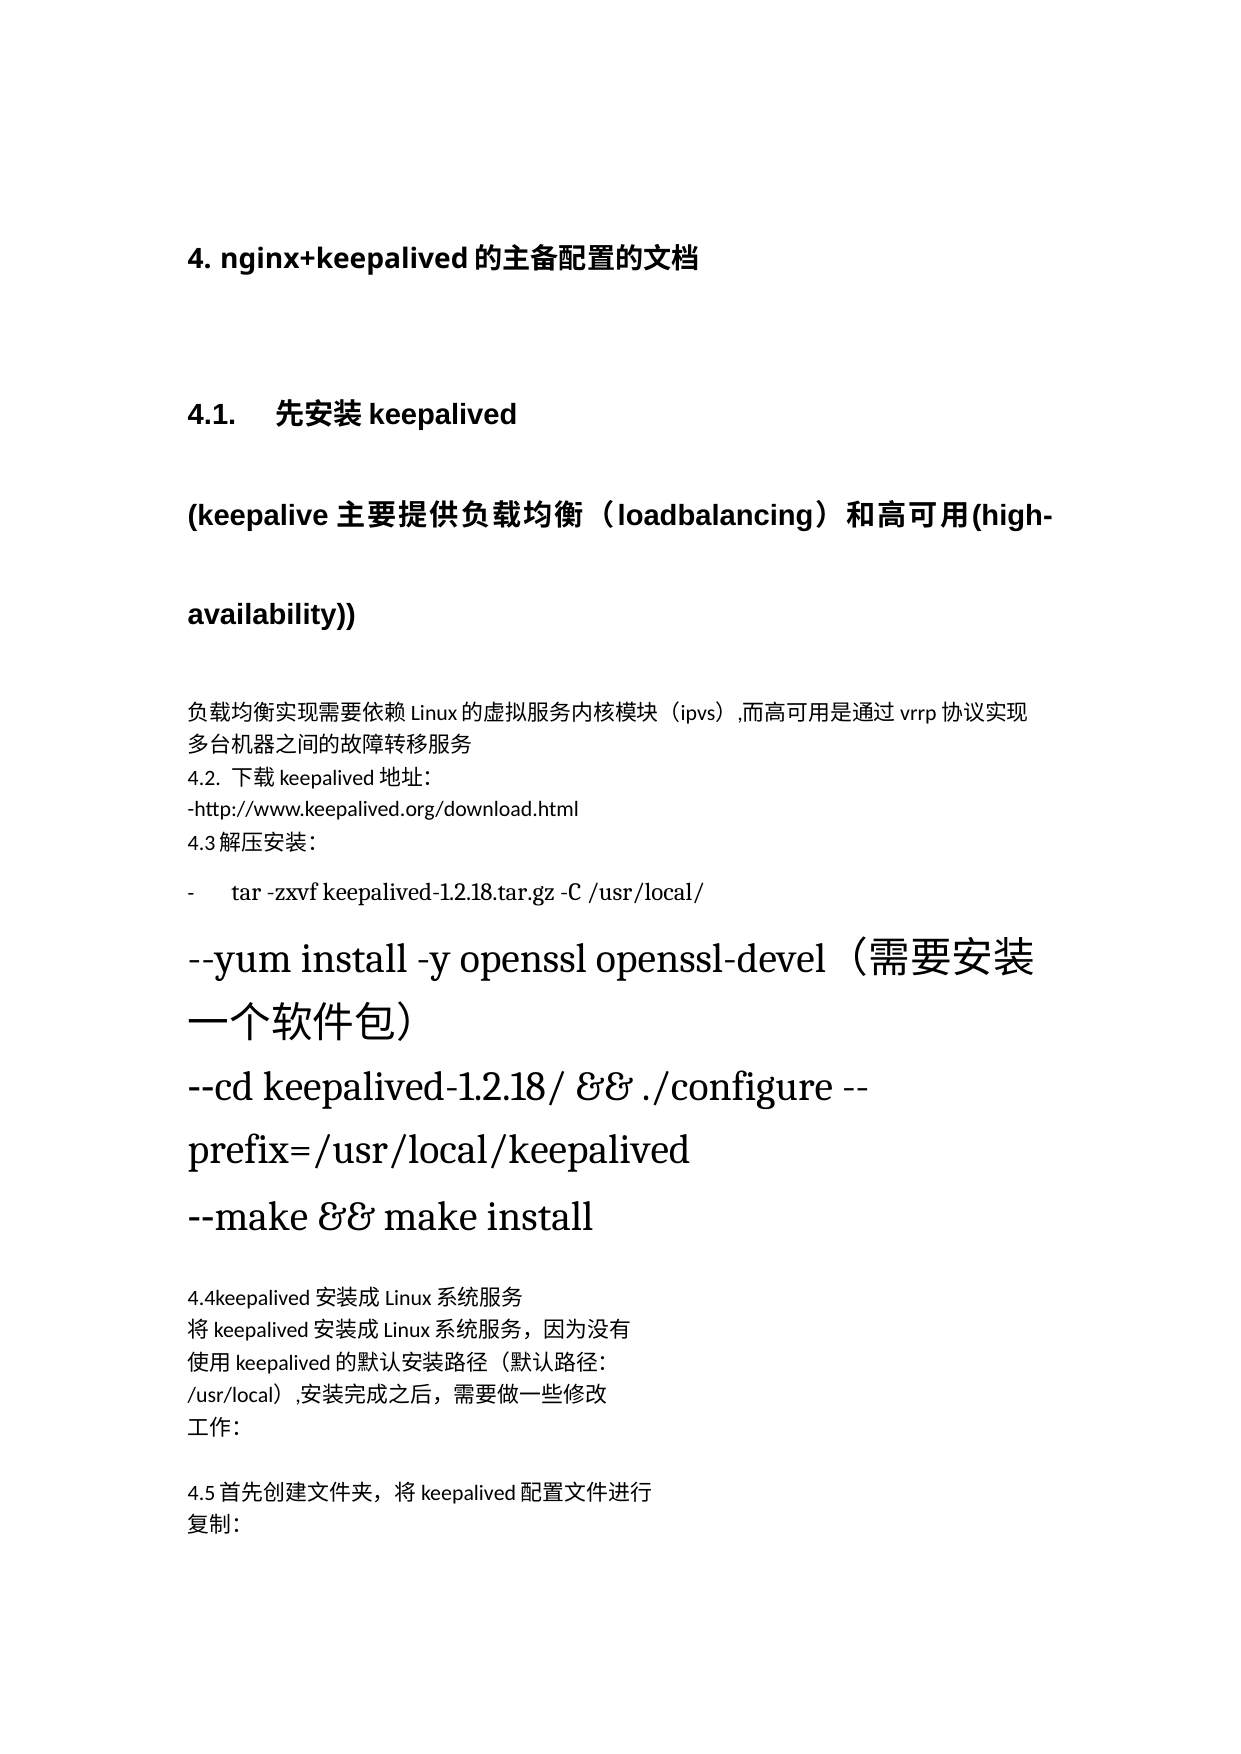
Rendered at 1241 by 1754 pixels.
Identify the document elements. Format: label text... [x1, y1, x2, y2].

text 4.3解压安装： - tar -zxvf keepalived-1.2.18.tar.gz -C /usr/local/ [187, 824, 1053, 922]
list 4.4keepalived安装成Linux系统服务 [187, 1279, 1053, 1312]
text /usr/local）,安装完成之后，需要做一些修改 [187, 1377, 1053, 1409]
text 使用keepalived的默认安装路径（默认路径： [187, 1344, 1053, 1377]
text 复制： [187, 1507, 1053, 1539]
text 4.5首先创建文件夹，将keepalived配置文件进行 [187, 1474, 1053, 1507]
subtitle 先安装keepalived (keepalive主要提供负载均衡（loadbalancing）和高可用(high-availability)) [187, 379, 1053, 646]
text prefix=/usr/local/keepalived [187, 1117, 1053, 1182]
text --cd keepalived-1.2.18/ && ./configure -- [187, 1052, 1053, 1117]
text 将keepalived安装成Linux系统服务，因为没有 [187, 1312, 1053, 1344]
subtitle nginx+keepalived的主备配置的文档 [187, 224, 1053, 289]
list 负载均衡实现需要依赖Linux的虚拟服务内核模块（ipvs）,而高可用是通过vrrp协议实现 [187, 694, 1053, 727]
list 下载keepalived地址： -http://www.keepalived.org/download.html [187, 759, 1053, 824]
text --yum install -y openssl openssl-devel（需要安装一个软件包） [187, 922, 1053, 1052]
text 工作： [187, 1409, 1053, 1474]
list 多台机器之间的故障转移服务 [187, 727, 1053, 759]
text --make && make install [187, 1182, 1053, 1247]
